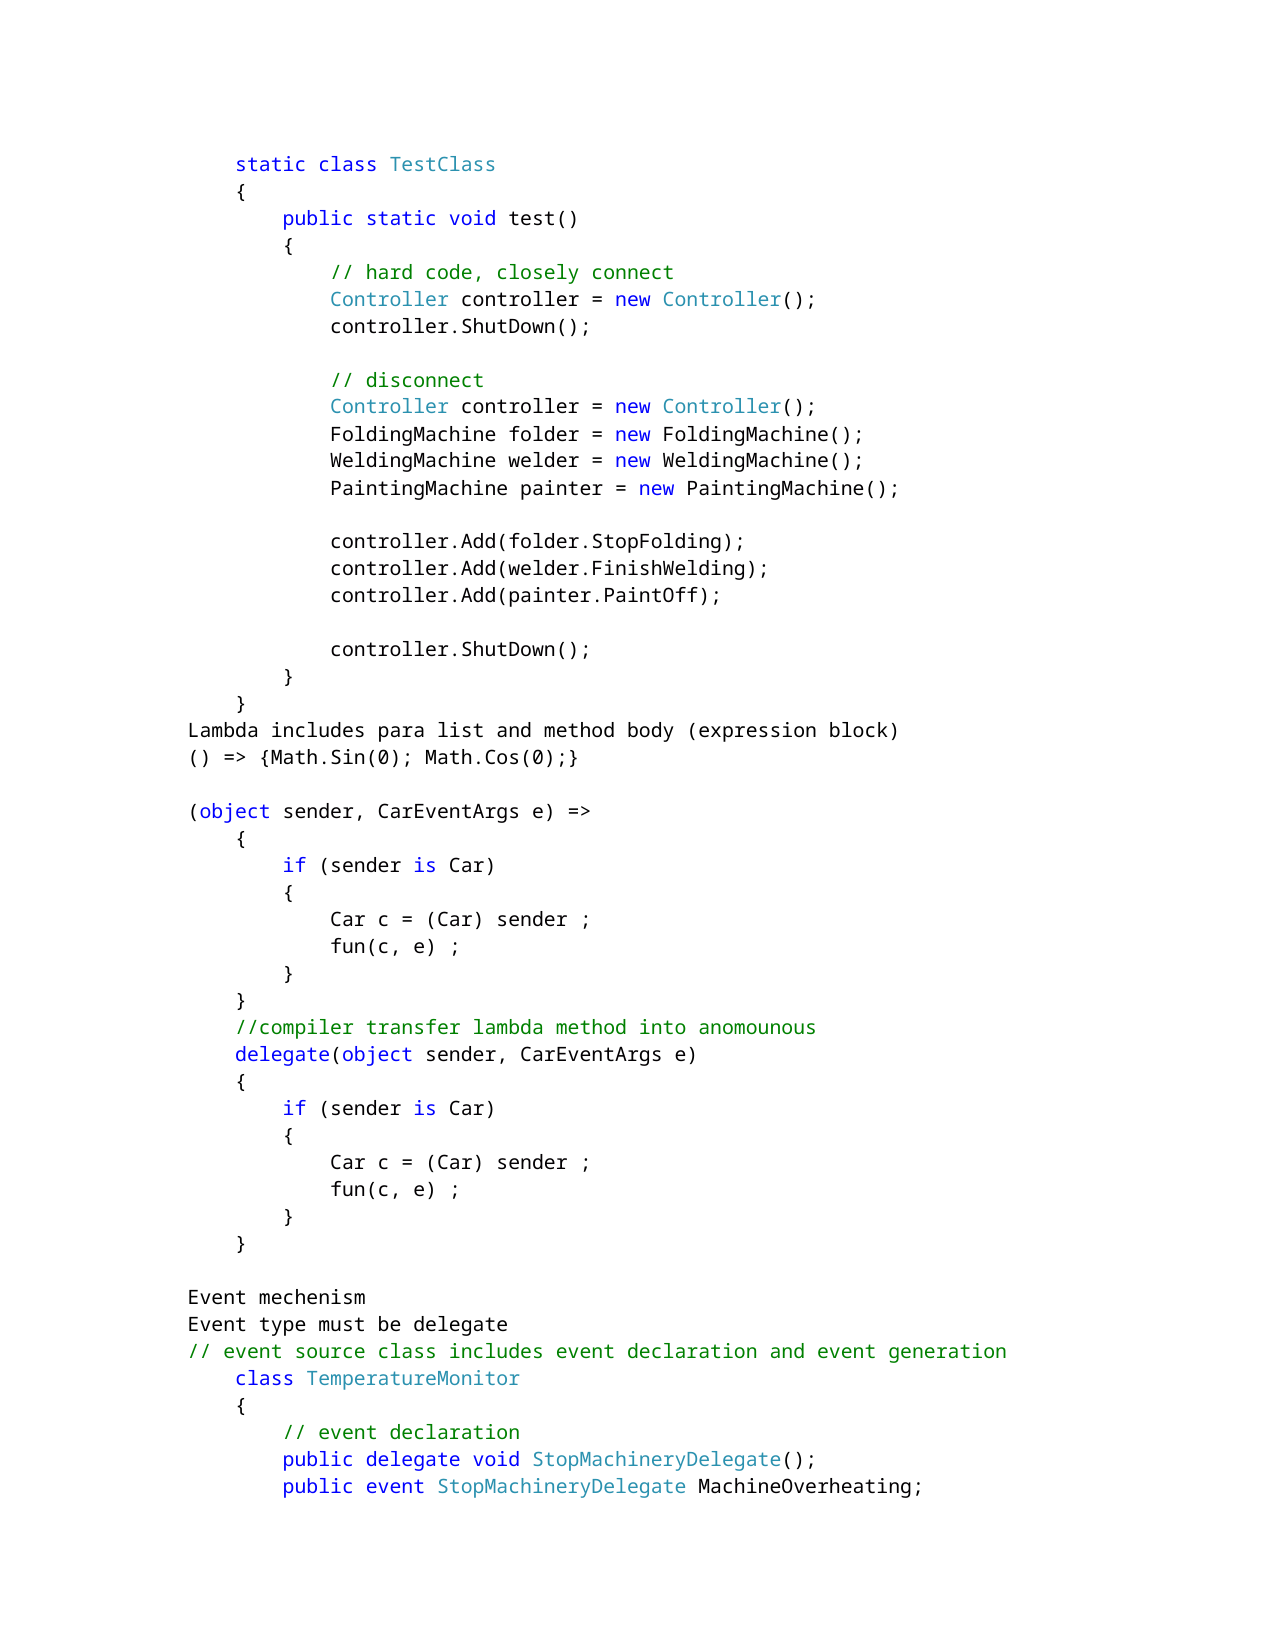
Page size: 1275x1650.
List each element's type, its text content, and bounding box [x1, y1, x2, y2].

text controller.Add(welder.FinishWelding); [187, 555, 1087, 582]
text Controller controller = new Controller(); [187, 285, 1087, 312]
text } [187, 1202, 1087, 1229]
text { [187, 231, 1087, 258]
text // disconnect [187, 366, 1087, 393]
text class TemperatureMonitor [187, 1364, 1087, 1391]
text delegate(object sender, CarEventArgs e) [187, 1040, 1087, 1067]
text //compiler transfer lambda method into anomounous [187, 1013, 1087, 1040]
text WeldingMachine welder = new WeldingMachine(); [187, 447, 1087, 474]
text { [187, 878, 1087, 905]
text controller.Add(folder.StopFolding); [187, 528, 1087, 555]
text static class TestClass [187, 150, 1087, 177]
text // hard code, closely connect [187, 258, 1087, 285]
text Event type must be delegate [187, 1310, 1087, 1337]
text } [187, 663, 1087, 689]
text } [187, 1229, 1087, 1256]
text fun(c, e) ; [187, 1175, 1087, 1202]
text controller.Add(painter.PaintOff); [187, 582, 1087, 609]
text Car c = (Car) sender ; [187, 1148, 1087, 1175]
text } [187, 959, 1087, 986]
text () => {Math.Sin(0); Math.Cos(0);} [187, 743, 1087, 771]
text fun(c, e) ; [187, 932, 1087, 959]
text { [187, 824, 1087, 851]
text // event declaration [187, 1418, 1087, 1445]
text public delegate void StopMachineryDelegate(); [187, 1445, 1087, 1472]
text public event StopMachineryDelegate MachineOverheating; [187, 1472, 1087, 1499]
text } [187, 986, 1087, 1013]
text PaintingMachine painter = new PaintingMachine(); [187, 474, 1087, 501]
text public static void test() [187, 204, 1087, 231]
text } [187, 689, 1087, 717]
text (object sender, CarEventArgs e) => [187, 797, 1087, 824]
text if (sender is Car) [187, 851, 1087, 878]
text { [187, 177, 1087, 204]
text controller.ShutDown(); [187, 312, 1087, 339]
text Lambda includes para list and method body (expression block) [187, 717, 1087, 743]
text { [187, 1067, 1087, 1094]
text // event source class includes event declaration and event generation [187, 1337, 1087, 1364]
text FoldingMachine folder = new FoldingMachine(); [187, 420, 1087, 447]
text { [187, 1391, 1087, 1418]
text { [187, 1121, 1087, 1148]
text controller.ShutDown(); [187, 636, 1087, 663]
text Controller controller = new Controller(); [187, 393, 1087, 420]
text Car c = (Car) sender ; [187, 905, 1087, 932]
text Event mechenism [187, 1283, 1087, 1310]
text if (sender is Car) [187, 1094, 1087, 1121]
